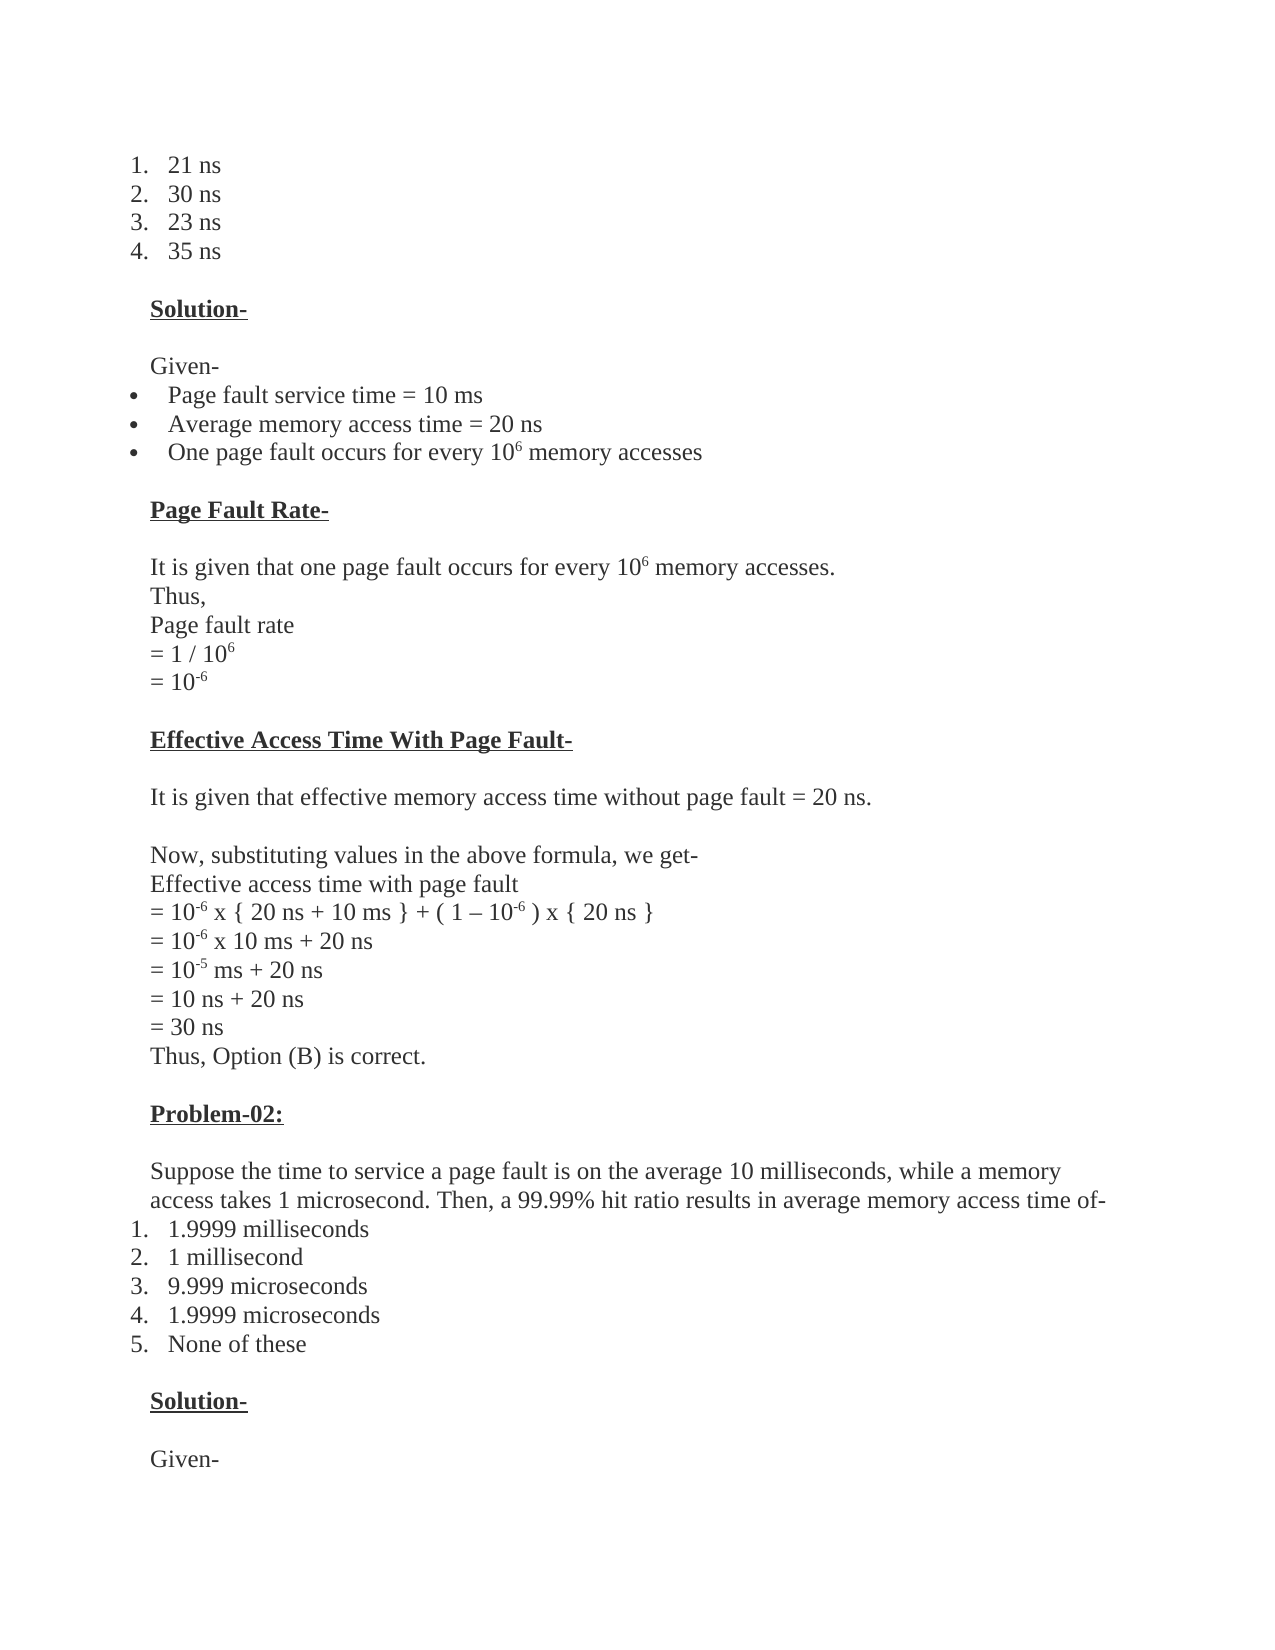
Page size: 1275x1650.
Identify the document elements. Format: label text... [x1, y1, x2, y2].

text Now, substituting values in the above formula, we get- [150, 840, 1125, 869]
list 23 ns [130, 207, 1125, 236]
text Thus, Option (B) is correct. [150, 1041, 1125, 1070]
text = 10 ns + 20 ns [150, 984, 1125, 1012]
list 1.9999 milliseconds [130, 1214, 1125, 1242]
text It is given that one page fault occurs for every 106 memory accesses. [150, 552, 1125, 581]
text Suppose the time to service a page fault is on the average 10 milliseconds, while a memory access takes 1 microsecond. Then, a 99.99% hit ratio results in average memory access time of- [150, 1156, 1125, 1214]
list 9.999 microseconds [130, 1271, 1125, 1300]
text Thus, [150, 581, 1125, 610]
text = 10-6 x { 20 ns + 10 ms } + ( 1 – 10-6 ) x { 20 ns } [150, 897, 1125, 926]
subtitle Page Fault Rate- [150, 495, 1125, 524]
list 35 ns [130, 236, 1125, 265]
text = 10-6 [150, 667, 1125, 696]
list 30 ns [130, 179, 1125, 207]
text Given- [150, 351, 1125, 380]
subtitle Solution- [150, 1386, 1125, 1415]
list 21 ns [130, 150, 1125, 179]
list None of these [130, 1329, 1125, 1357]
subtitle Problem-02: [150, 1099, 1125, 1127]
text Given- [150, 1444, 1125, 1472]
text Effective access time with page fault [150, 869, 1125, 897]
text = 30 ns [150, 1012, 1125, 1041]
subtitle Solution- [150, 294, 1125, 322]
list 1 millisecond [130, 1242, 1125, 1271]
text It is given that effective memory access time without page fault = 20 ns. [150, 782, 1125, 811]
list Page fault service time = 10 ms [130, 380, 1125, 409]
text = 1 / 106 [150, 639, 1125, 667]
list One page fault occurs for every 106 memory accesses [130, 437, 1125, 466]
text = 10-5 ms + 20 ns [150, 955, 1125, 984]
subtitle Effective Access Time With Page Fault- [150, 725, 1125, 754]
text = 10-6 x 10 ms + 20 ns [150, 926, 1125, 955]
list 1.9999 microseconds [130, 1300, 1125, 1329]
list Average memory access time = 20 ns [130, 409, 1125, 437]
text Page fault rate [150, 610, 1125, 639]
